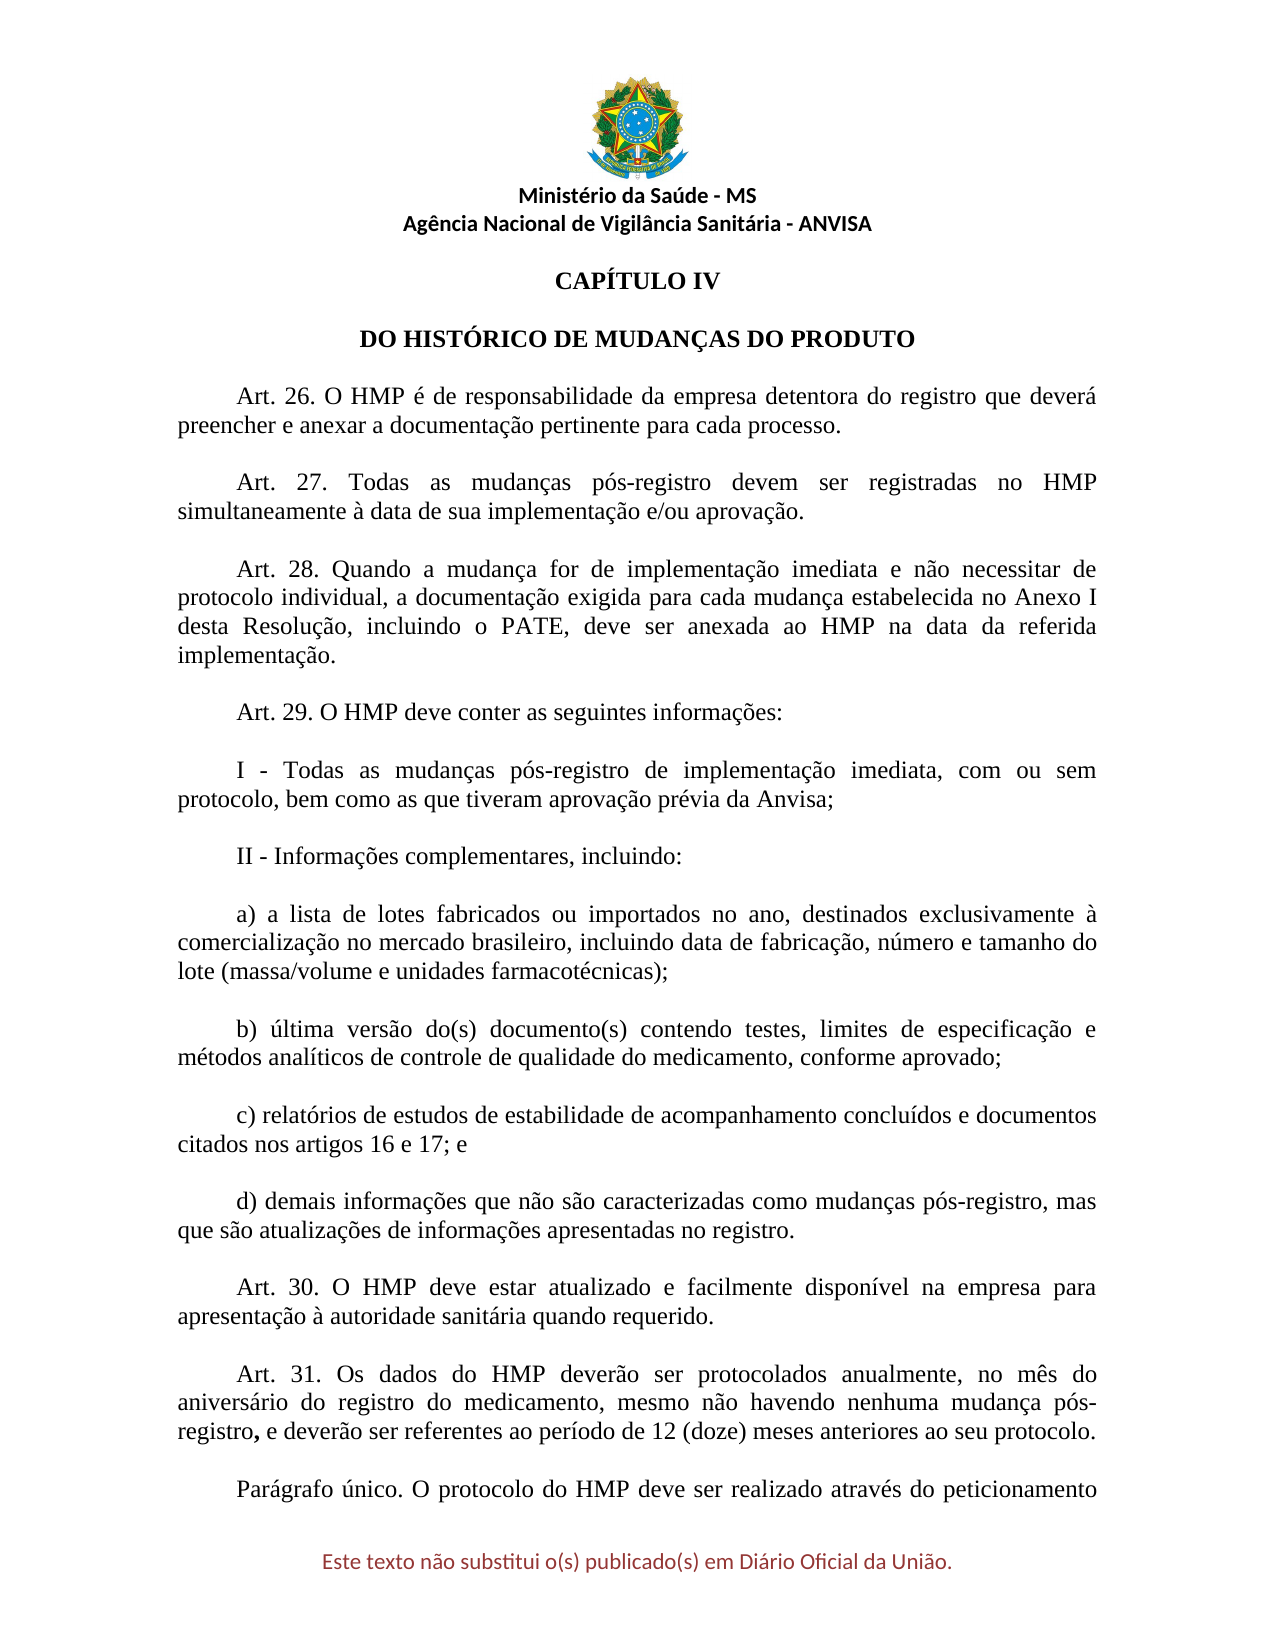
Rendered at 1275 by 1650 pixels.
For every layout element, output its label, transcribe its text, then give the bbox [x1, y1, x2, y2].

text DO HISTÓRICO DE MUDANÇAS DO PRODUTO [177, 324, 1098, 352]
text d) demais informações que não são caracterizadas como mudanças pós-registro, mas que são atualizações de informações apresentadas no registro. [177, 1186, 1098, 1244]
text Art. 27. Todas as mudanças pós-registro devem ser registradas no HMP simultaneamente à data de sua implementação e/ou aprovação. [177, 467, 1098, 525]
text II - Informações complementares, incluindo: [177, 841, 1098, 870]
text c) relatórios de estudos de estabilidade de acompanhamento concluídos e documentos citados nos artigos 16 e 17; e [177, 1100, 1098, 1157]
text Art. 30. O HMP deve estar atualizado e facilmente disponível na empresa para apresentação à autoridade sanitária quando requerido. [177, 1272, 1098, 1330]
text Art. 26. O HMP é de responsabilidade da empresa detentora do registro que deverá preencher e anexar a documentação pertinente para cada processo. [177, 381, 1098, 439]
text CAPÍTULO IV [177, 266, 1098, 295]
text Art. 31. Os dados do HMP deverão ser protocolados anualmente, no mês do aniversário do registro do medicamento, mesmo não havendo nenhuma mudança pós-registro, e deverão ser referentes ao período de 12 (doze) meses anteriores ao seu protocolo. [177, 1359, 1098, 1445]
text Art. 29. O HMP deve conter as seguintes informações: [177, 697, 1098, 726]
text I - Todas as mudanças pós-registro de implementação imediata, com ou sem protocolo, bem como as que tiveram aprovação prévia da Anvisa; [177, 755, 1098, 812]
text a) a lista de lotes fabricados ou importados no ano, destinados exclusivamente à comercialização no mercado brasileiro, incluindo data de fabricação, número e tamanho do lote (massa/volume e unidades farmacotécnicas); [177, 899, 1098, 985]
picture [583, 74, 692, 182]
text b) última versão do(s) documento(s) contendo testes, limites de especificação e métodos analíticos de controle de qualidade do medicamento, conforme aprovado; [177, 1014, 1098, 1071]
text Art. 28. Quando a mudança for de implementação imediata e não necessitar de protocolo individual, a documentação exigida para cada mudança estabelecida no Anexo I desta Resolução, incluindo o PATE, deve ser anexada ao HMP na data da referida implementação. [177, 554, 1098, 669]
